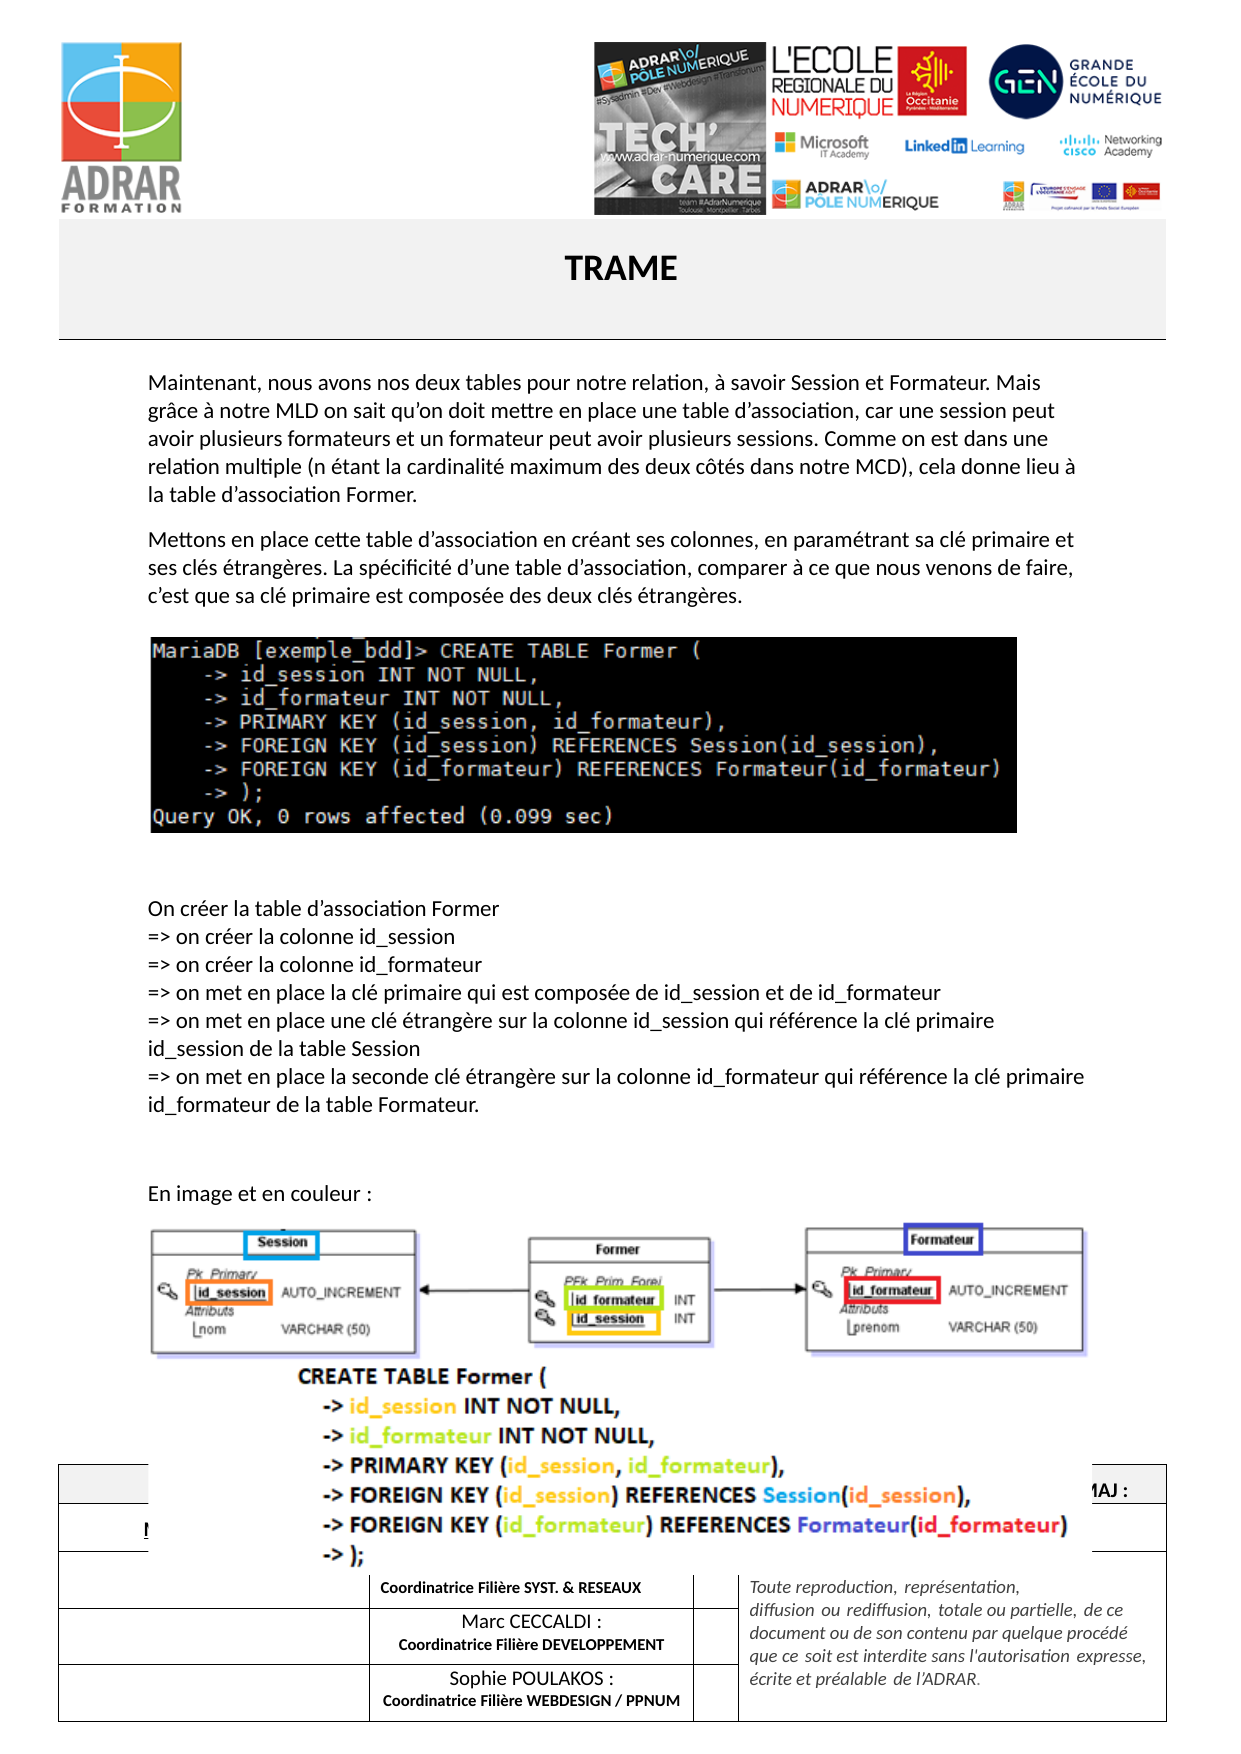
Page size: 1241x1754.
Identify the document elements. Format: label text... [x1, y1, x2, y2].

text Mettons en place cette table d’association en créant ses colonnes, en paramétrant sa clé primaire et ses clés étrangères. La spécificité d’une table d’association, comparer à ce que nous venons de faire, c’est que sa clé primaire est composée des deux clés étrangères. [148, 525, 1093, 609]
text En image et en couleur : [148, 1179, 1093, 1207]
text On créer la table d’association Former => on créer la colonne id_session => on créer la colonne id_formateur => on met en place la clé primaire qui est composée de id_session et de id_formateur => on met en place une clé étrangère sur la colonne id_session qui référence la clé primaire id_session de la table Session => on met en place la seconde clé étrangère sur la colonne id_formateur qui référence la clé primaire id_formateur de la table Formateur. [148, 894, 1093, 1118]
picture [148, 1220, 1093, 1575]
picture [594, 42, 1166, 215]
picture [61, 40, 183, 215]
picture [148, 637, 1017, 833]
text Maintenant, nous avons nos deux tables pour notre relation, à savoir Session et Formateur. Mais grâce à notre MLD on sait qu’on doit mettre en place une table d’association, car une session peut avoir plusieurs formateurs et un formateur peut avoir plusieurs sessions. Comme on est dans une relation multiple (n étant la cardinalité maximum des deux côtés dans notre MCD), cela donne lieu à la table d’association Former. [148, 368, 1093, 508]
